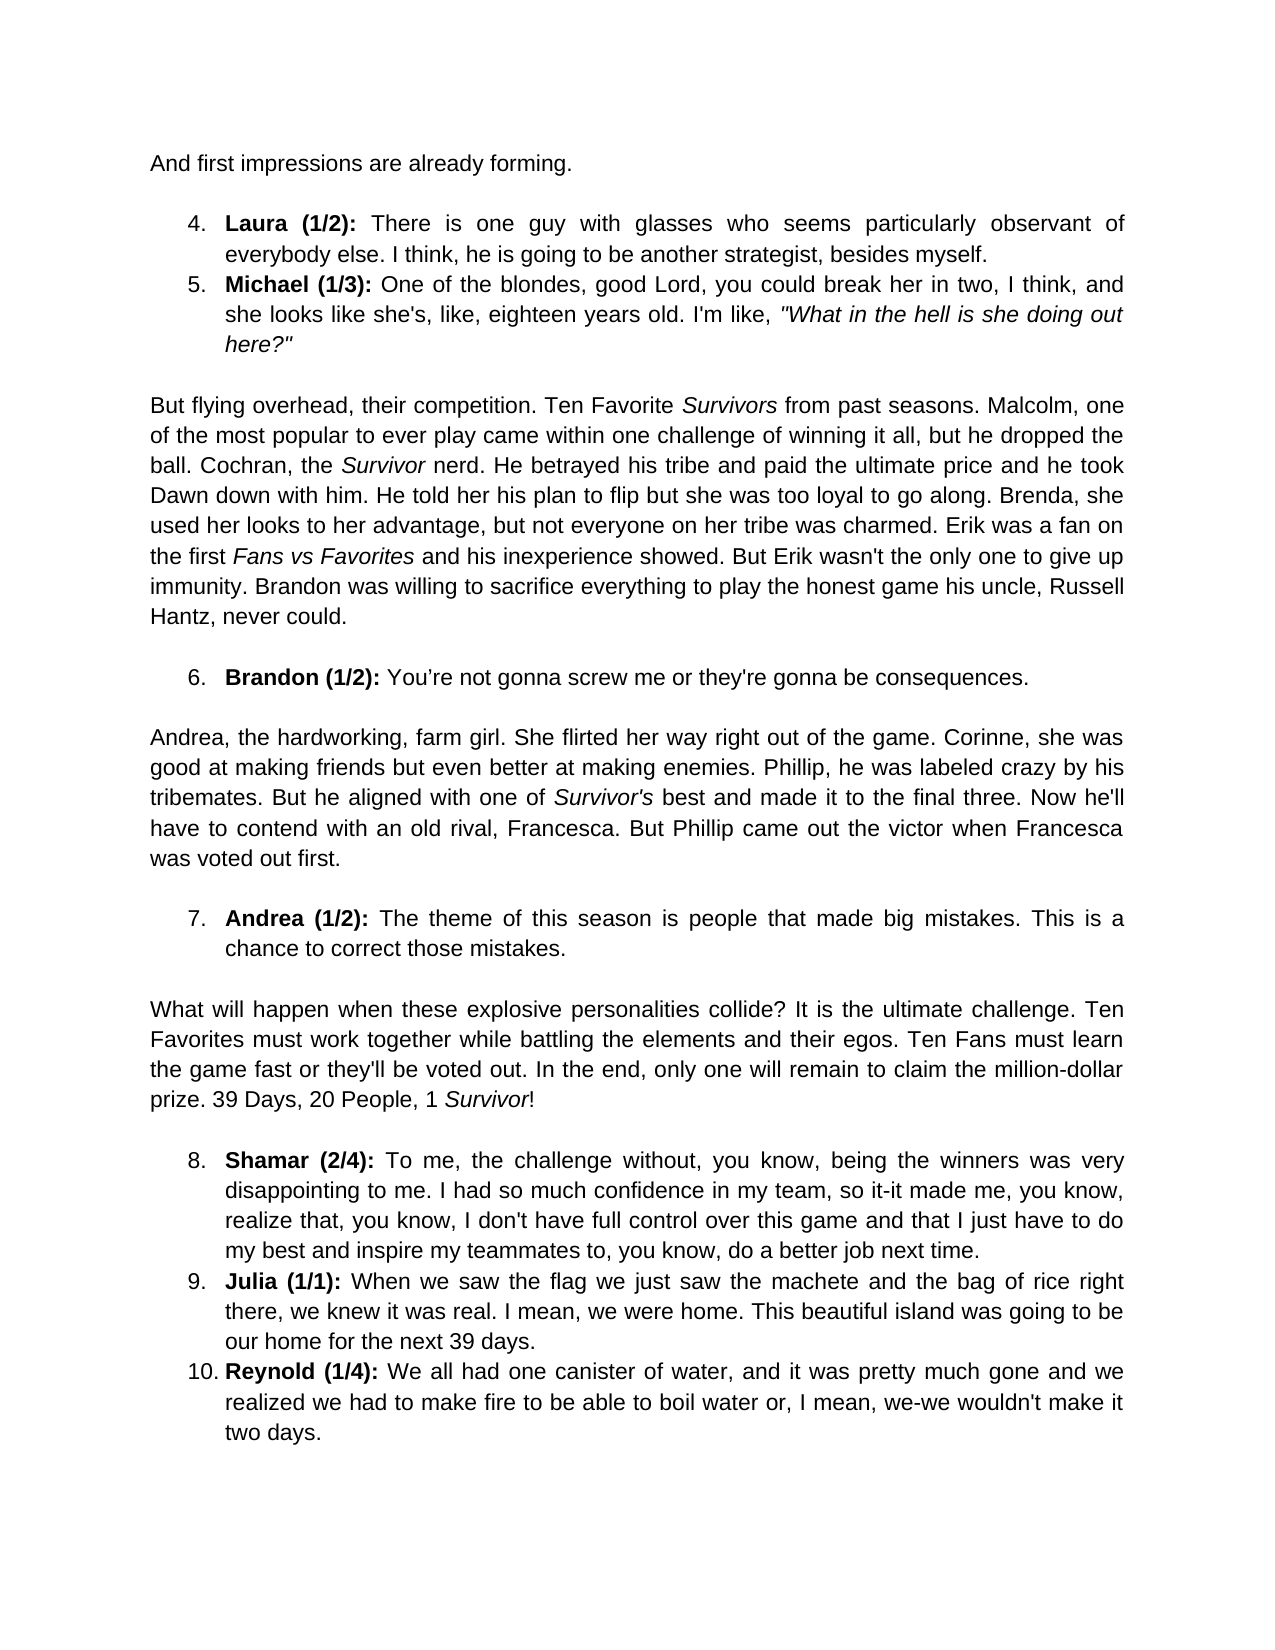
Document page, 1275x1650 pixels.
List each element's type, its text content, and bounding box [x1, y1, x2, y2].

text What will happen when these explosive personalities collide? It is the ultimate challenge. Ten Favorites must work together while battling the elements and their egos. Ten Fans must learn the game fast or they'll be voted out. In the end, only one will remain to claim the million-dollar prize. 39 Days, 20 People, 1 Survivor! [150, 996, 1125, 1113]
text But flying overhead, their competition. Ten Favorite Survivors from past seasons. Malcolm, one of the most popular to ever play came within one challenge of winning it all, but he dropped the ball. Cochran, the Survivor nerd. He betrayed his tribe and paid the ultimate price and he took Dawn down with him. He told her his plan to flip but she was too loyal to go along. Brenda, she used her looks to her advantage, but not everyone on her tribe was charmed. Erik was a fan on the first Fans vs Favorites and his inexperience showed. But Erik wasn't the only one to give up immunity. Brandon was willing to sacrifice everything to play the honest game his uncle, Russell Hantz, never could. [150, 392, 1125, 629]
list Laura (1/2): There is one guy with glasses who seems particularly observant of everybody else. I think, he is going to be another strategist, besides myself. [187, 210, 1125, 267]
text And first impressions are already forming. [150, 150, 1125, 176]
list Andrea (1/2): The theme of this season is people that made big mistakes. This is a chance to correct those mistakes. [187, 905, 1125, 962]
text Andrea, the hardworking, farm girl. She flirted her way right out of the game. Corinne, she was good at making friends but even better at making enemies. Phillip, he was labeled crazy by his tribemates. But he aligned with one of Survivor's best and made it to the final three. Now he'll have to contend with an old rival, Francesca. But Phillip came out the victor when Francesca was voted out first. [150, 724, 1125, 871]
list Shamar (2/4): To me, the challenge without, you know, being the winners was very disappointing to me. I had so much confidence in my team, so it-it made me, you know, realize that, you know, I don't have full control over this game and that I just have to do my best and inspire my teammates to, you know, do a better job next time. [187, 1147, 1125, 1264]
list Reynold (1/4): We all had one canister of water, and it was pretty much gone and we realized we had to make fire to be able to boil water or, I mean, we-we wouldn't make it two days. [187, 1358, 1125, 1445]
list Michael (1/3): One of the blondes, good Lord, you could break her in two, I think, and she looks like she's, like, eighteen years old. I'm like, "What in the hell is she doing out here?" [187, 271, 1125, 358]
list Julia (1/1): When we saw the flag we just saw the machete and the bag of rice right there, we knew it was real. I mean, we were home. This beautiful island was going to be our home for the next 39 days. [187, 1268, 1125, 1354]
list Brandon (1/2): You’re not gonna screw me or they're gonna be consequences. [187, 663, 1125, 690]
